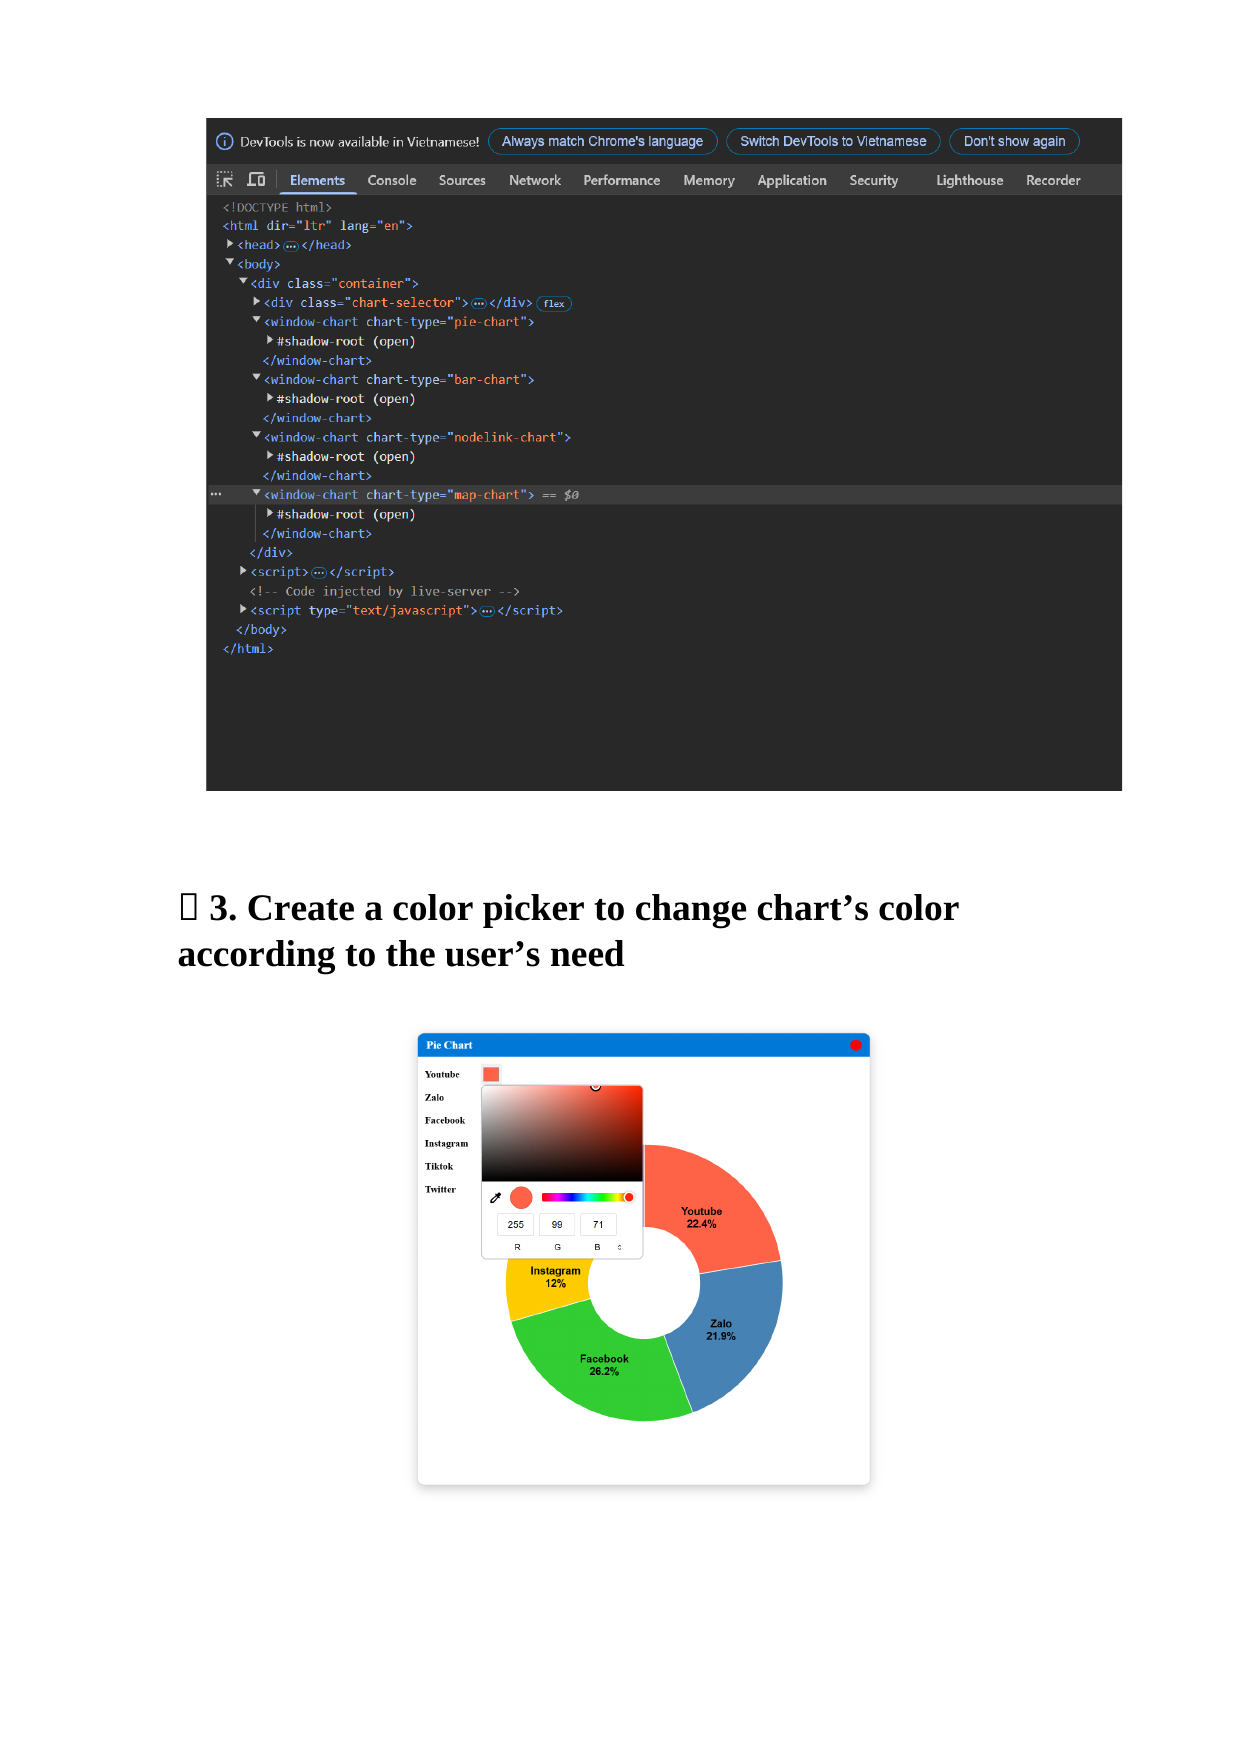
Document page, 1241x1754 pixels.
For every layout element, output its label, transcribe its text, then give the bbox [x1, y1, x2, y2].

picture [398, 1003, 902, 1502]
picture [177, 118, 1123, 791]
text 📌 3. Create a color picker to change chart’s color according to the user’s need [177, 881, 1122, 975]
